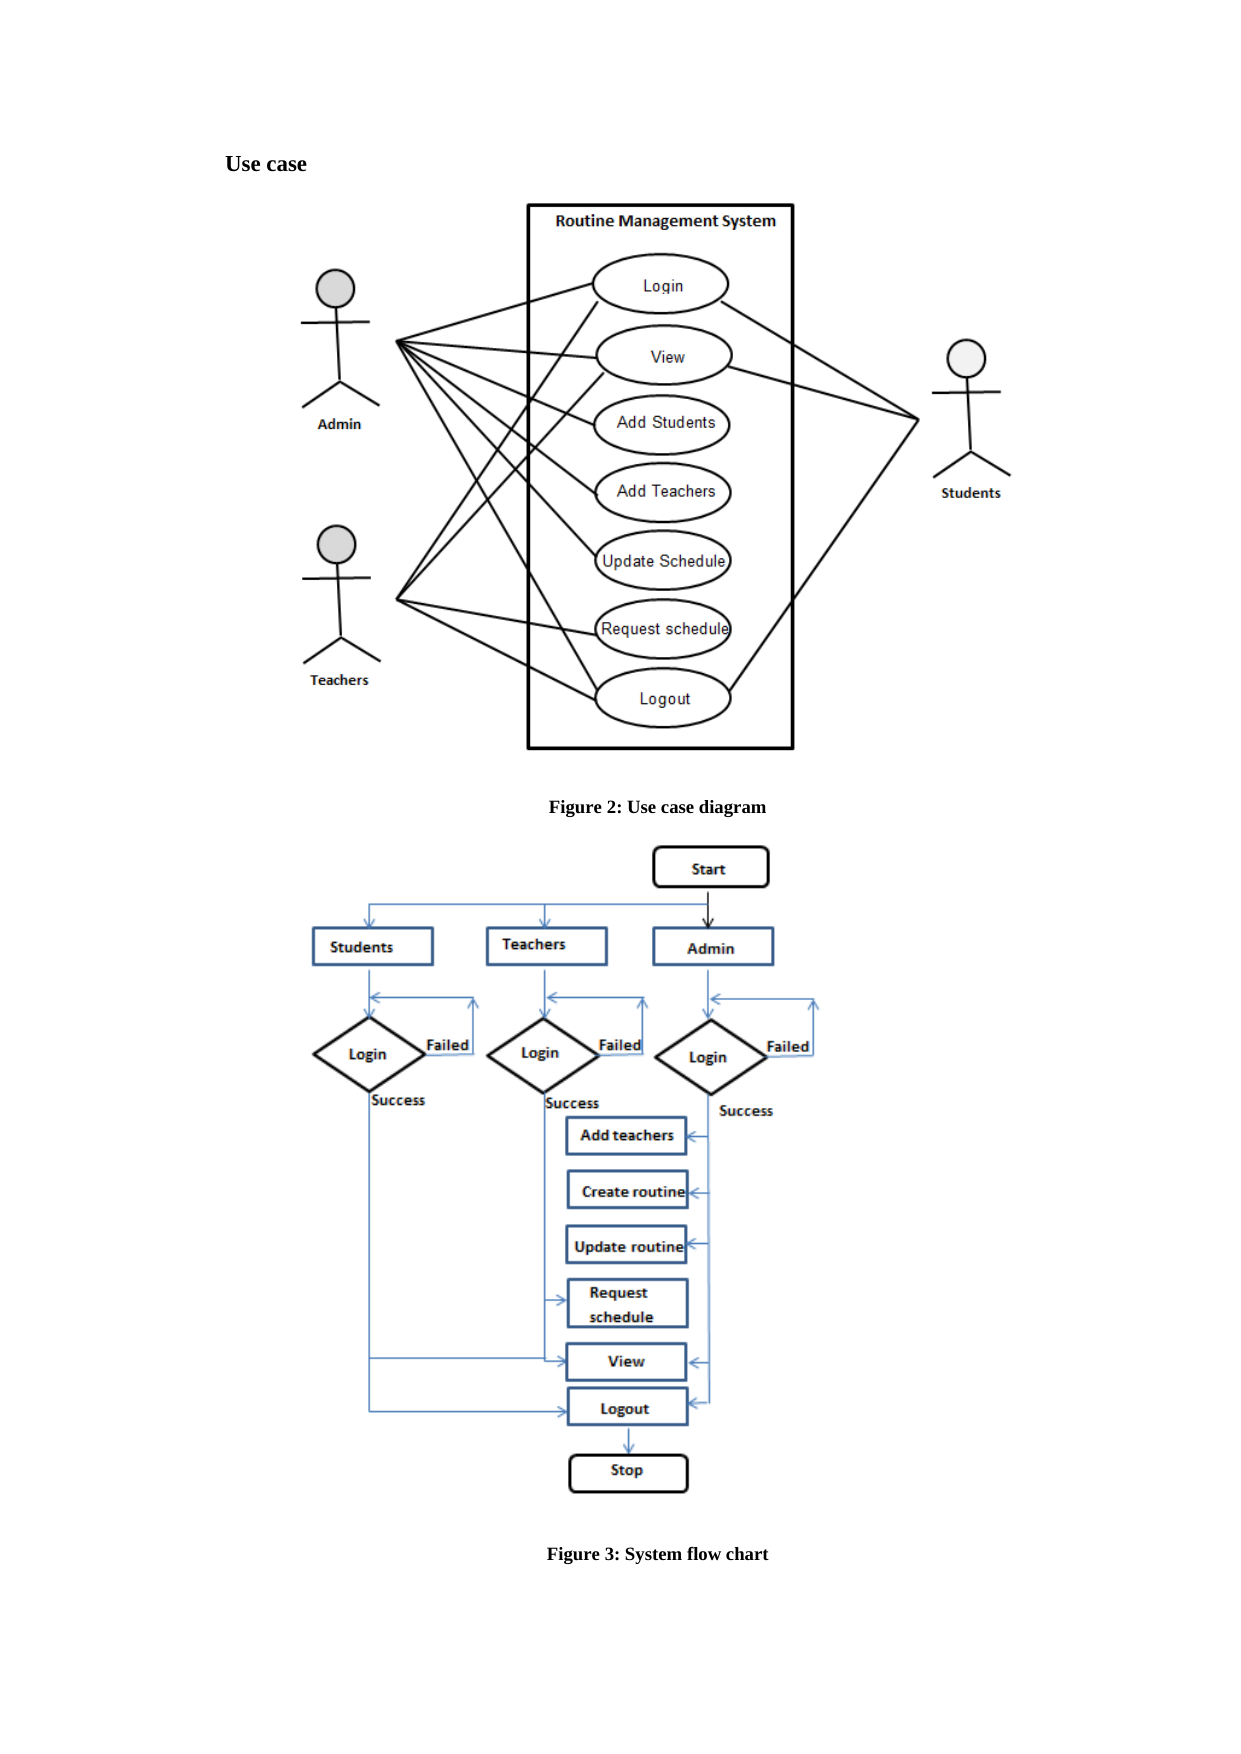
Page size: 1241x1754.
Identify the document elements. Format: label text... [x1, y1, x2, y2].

text Figure 2: Use case diagram [225, 796, 1090, 817]
text Figure 3: System flow chart [225, 1543, 1090, 1565]
text Use case [225, 150, 1090, 176]
